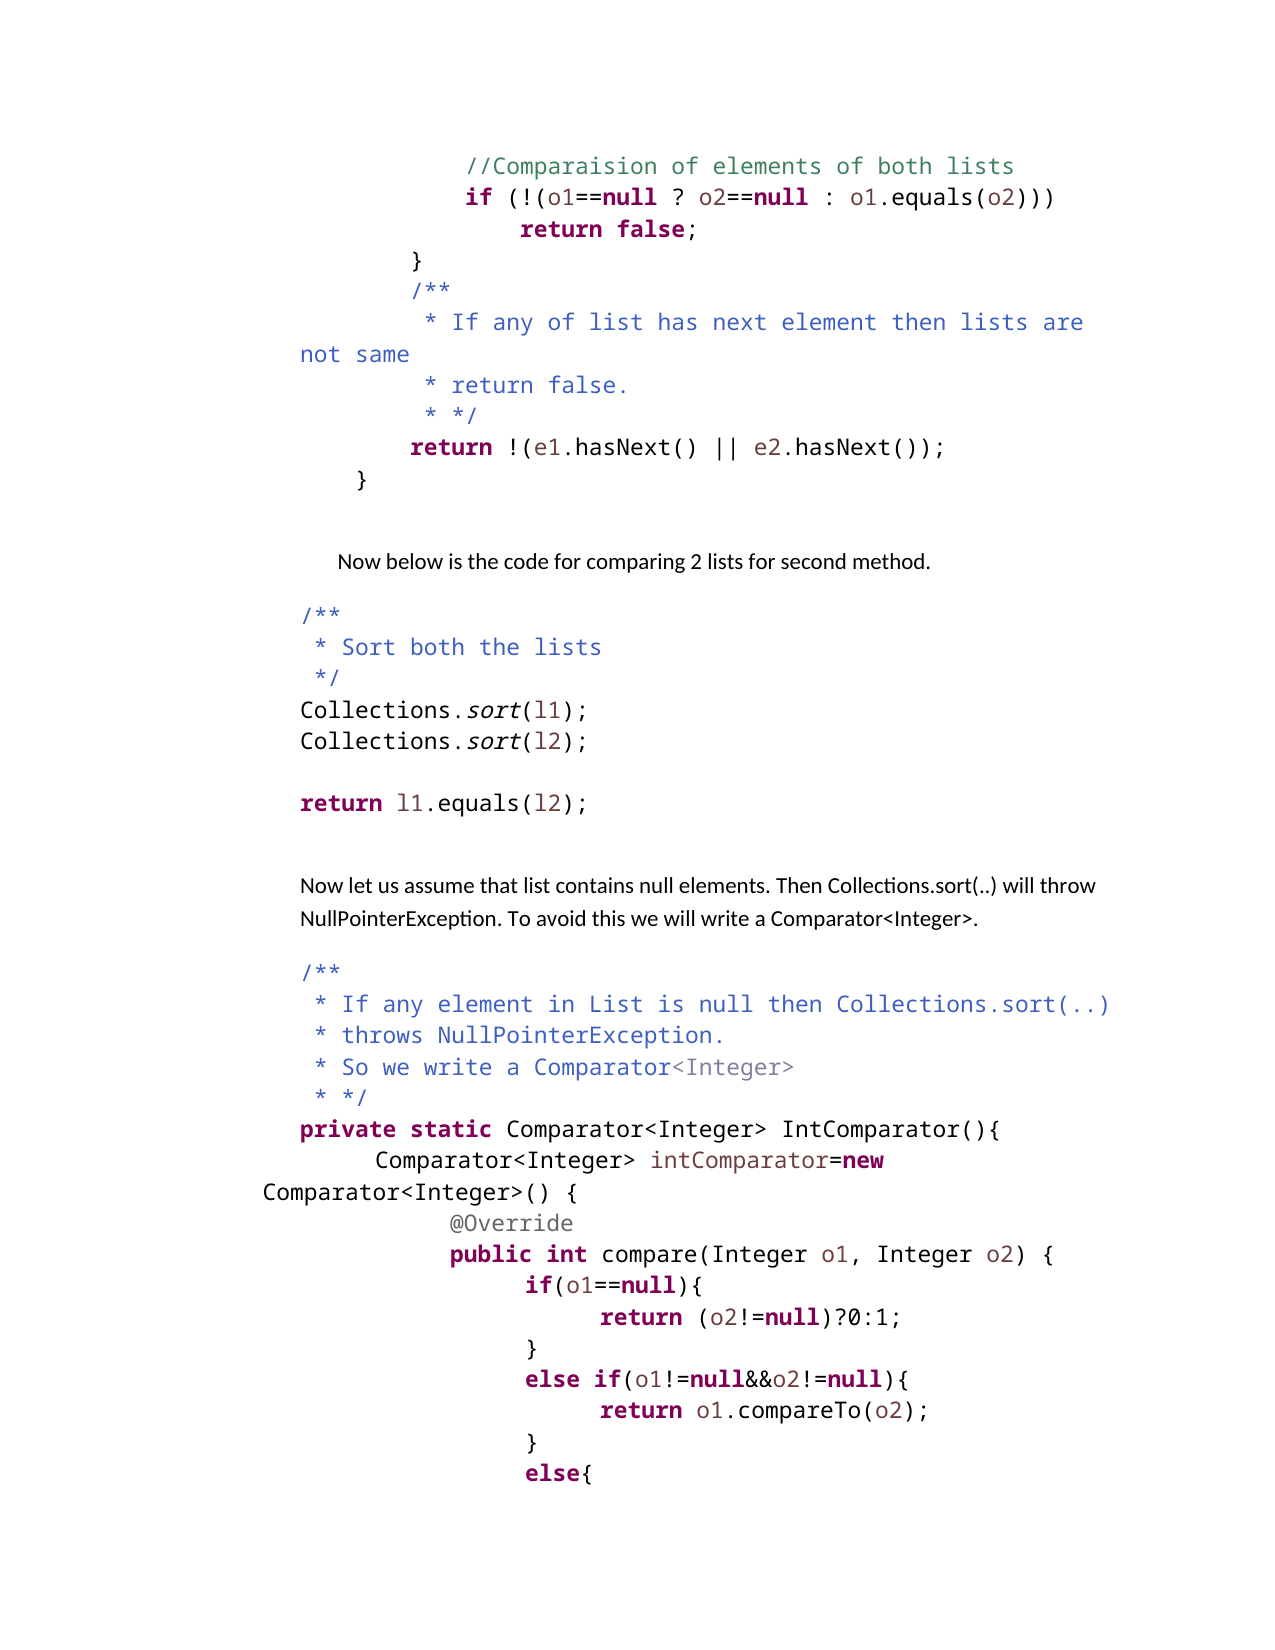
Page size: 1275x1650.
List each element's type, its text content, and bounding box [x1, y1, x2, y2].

text Collections.sort(l2); [187, 725, 1125, 756]
text return (o2!=null)?0:1; [262, 1301, 1125, 1332]
text } [300, 244, 1125, 275]
text Comparator<Integer> intComparator=new Comparator<Integer>() { [262, 1144, 1125, 1207]
text public int compare(Integer o1, Integer o2) { [262, 1238, 1125, 1269]
text /** [300, 275, 1125, 306]
text Now below is the code for comparing 2 lists for second method. [262, 547, 1125, 575]
text * throws NullPointerException. [262, 1019, 1125, 1051]
text return l1.equals(l2); [187, 787, 1125, 818]
text */ [187, 662, 1125, 693]
text return false; [300, 212, 1125, 244]
text } [262, 1426, 1125, 1457]
text * */ [262, 1082, 1125, 1113]
text } [262, 1332, 1125, 1363]
text } [300, 462, 1125, 494]
text * So we write a Comparator<Integer> [262, 1051, 1125, 1082]
text private static Comparator<Integer> IntComparator(){ [262, 1113, 1125, 1144]
text else{ [262, 1457, 1125, 1488]
text Collections.sort(l1); [187, 693, 1125, 725]
text return !(e1.hasNext() || e2.hasNext()); [300, 431, 1125, 462]
text if (!(o1==null ? o2==null : o1.equals(o2))) [300, 181, 1125, 212]
text Now let us assume that list contains null elements. Then Collections.sort(..) will throw NullPointerException. To avoid this we will write a Comparator<Integer>. [300, 872, 1125, 932]
text * Sort both the lists [187, 631, 1125, 662]
text /** [262, 957, 1125, 988]
text if(o1==null){ [262, 1269, 1125, 1301]
text /** [187, 600, 1125, 631]
text * If any element in List is null then Collections.sort(..) [262, 988, 1125, 1019]
text * */ [300, 400, 1125, 431]
text * If any of list has next element then lists are not same [300, 306, 1125, 369]
text * return false. [300, 369, 1125, 400]
text return o1.compareTo(o2); [262, 1394, 1125, 1426]
text //Comparaision of elements of both lists [300, 150, 1125, 181]
text else if(o1!=null&&o2!=null){ [262, 1363, 1125, 1394]
text @Override [262, 1207, 1125, 1238]
